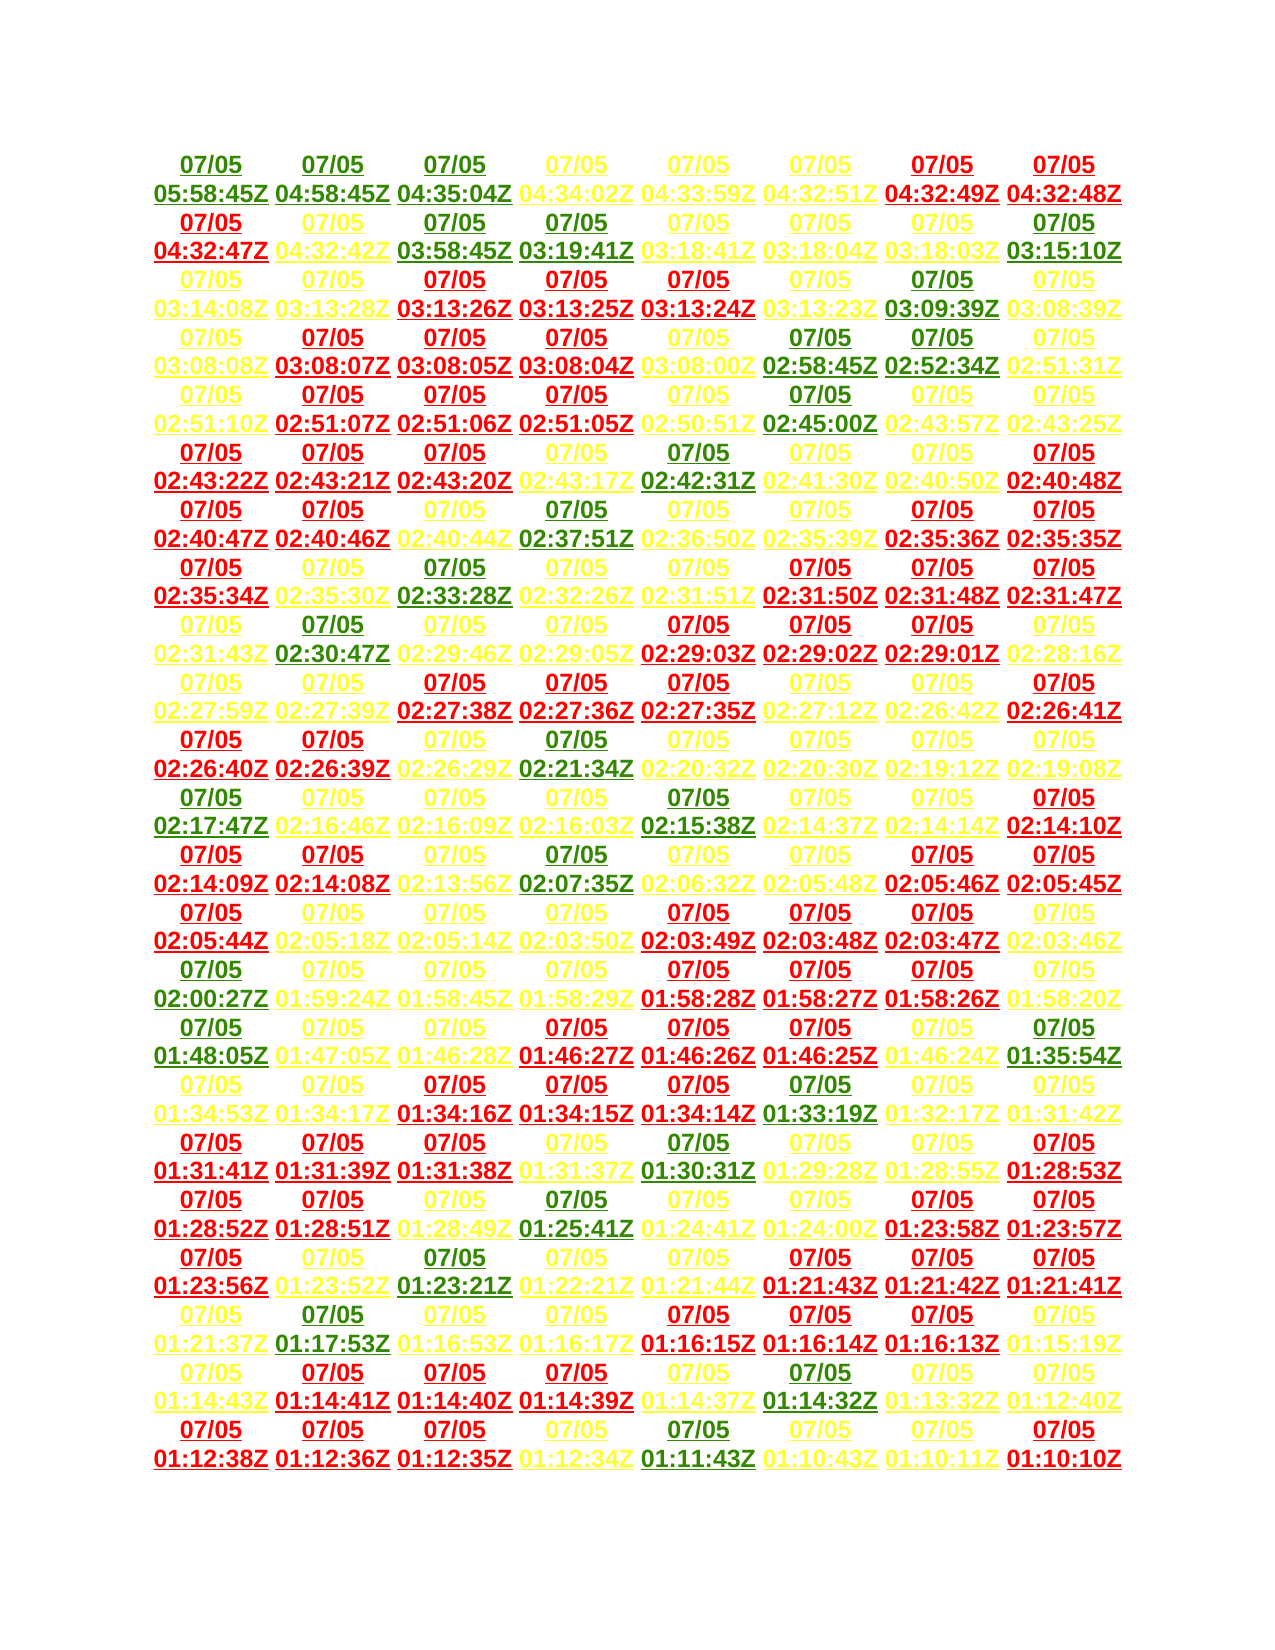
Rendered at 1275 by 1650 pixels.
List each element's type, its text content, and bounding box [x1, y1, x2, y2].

table_cell 07/05 01:35:54Z [1003, 1013, 1125, 1070]
table_cell 07/05 02:29:05Z [516, 610, 637, 667]
table_cell 07/05 01:46:27Z [516, 1013, 637, 1070]
table_cell 07/05 01:34:14Z [638, 1070, 759, 1127]
table_cell 07/05 02:43:21Z [272, 438, 394, 495]
table_cell 07/05 03:18:41Z [638, 208, 759, 265]
table_cell 07/05 02:16:46Z [272, 783, 394, 840]
table_cell 07/05 01:48:05Z [150, 1013, 272, 1070]
table_cell 07/05 02:41:30Z [759, 438, 881, 495]
table_cell 07/05 02:26:41Z [1003, 668, 1125, 725]
table_cell 07/05 01:24:00Z [759, 1185, 881, 1242]
table_cell 07/05 02:37:51Z [516, 495, 637, 552]
table_cell 07/05 03:58:45Z [394, 208, 516, 265]
table_cell 07/05 03:13:24Z [638, 265, 759, 322]
table_cell 07/05 02:43:20Z [394, 438, 516, 495]
table_cell 07/05 01:21:42Z [881, 1243, 1003, 1300]
table_cell 07/05 01:16:14Z [759, 1300, 881, 1357]
table_cell 07/05 01:14:40Z [394, 1358, 516, 1415]
table_cell 07/05 02:27:38Z [394, 668, 516, 725]
table_cell 07/05 03:08:05Z [394, 323, 516, 380]
table_cell 07/05 01:31:42Z [1003, 1070, 1125, 1127]
table_cell 07/05 04:32:48Z [1003, 150, 1125, 207]
table_cell 07/05 02:32:26Z [516, 553, 637, 610]
table_cell 07/05 01:24:41Z [638, 1185, 759, 1242]
table_cell 07/05 02:43:22Z [150, 438, 272, 495]
table_cell 07/05 02:13:56Z [394, 840, 516, 897]
table_cell 07/05 01:31:41Z [150, 1128, 272, 1185]
table_cell 07/05 01:10:11Z [881, 1415, 1003, 1472]
table_cell 07/05 02:29:03Z [638, 610, 759, 667]
table_cell 07/05 02:35:30Z [272, 553, 394, 610]
table_cell 07/05 02:29:46Z [394, 610, 516, 667]
table_cell 07/05 01:46:26Z [638, 1013, 759, 1070]
table_cell 07/05 01:32:17Z [881, 1070, 1003, 1127]
table_cell 07/05 01:23:58Z [881, 1185, 1003, 1242]
table_cell 07/05 02:15:38Z [638, 783, 759, 840]
table_cell 07/05 02:20:32Z [638, 725, 759, 782]
table_cell 07/05 02:51:05Z [516, 380, 637, 437]
table_cell 07/05 02:51:31Z [1003, 323, 1125, 380]
table_cell 07/05 01:58:20Z [1003, 955, 1125, 1012]
table_cell 07/05 02:14:37Z [759, 783, 881, 840]
table_cell 07/05 03:09:39Z [881, 265, 1003, 322]
table_cell 07/05 02:58:45Z [759, 323, 881, 380]
table_cell 07/05 02:05:14Z [394, 898, 516, 955]
table_cell 07/05 02:42:31Z [638, 438, 759, 495]
table_cell 07/05 01:58:29Z [516, 955, 637, 1012]
table_cell 07/05 02:35:36Z [881, 495, 1003, 552]
table_cell 07/05 02:03:46Z [1003, 898, 1125, 955]
table_cell 07/05 01:17:53Z [272, 1300, 394, 1357]
table_cell 07/05 01:46:24Z [881, 1013, 1003, 1070]
table_cell 07/05 01:10:43Z [759, 1415, 881, 1472]
table_cell 07/05 01:11:43Z [638, 1415, 759, 1472]
table_cell 07/05 02:03:47Z [881, 898, 1003, 955]
table_cell 07/05 03:18:03Z [881, 208, 1003, 265]
table_cell 07/05 04:32:47Z [150, 208, 272, 265]
table_cell 07/05 01:28:55Z [881, 1128, 1003, 1185]
table_cell 07/05 01:28:53Z [1003, 1128, 1125, 1185]
table_cell 07/05 01:31:39Z [272, 1128, 394, 1185]
table_cell 07/05 01:31:38Z [394, 1128, 516, 1185]
table_cell 07/05 02:51:07Z [272, 380, 394, 437]
table_cell 07/05 02:51:10Z [150, 380, 272, 437]
table_cell 07/05 03:08:00Z [638, 323, 759, 380]
table_cell 07/05 02:40:46Z [272, 495, 394, 552]
table_cell 07/05 02:14:14Z [881, 783, 1003, 840]
table_cell 07/05 01:12:36Z [272, 1415, 394, 1472]
table_cell 07/05 03:13:28Z [272, 265, 394, 322]
table_cell 07/05 02:03:48Z [759, 898, 881, 955]
table_cell 07/05 01:14:37Z [638, 1358, 759, 1415]
table_cell 07/05 03:19:41Z [516, 208, 637, 265]
table_cell 07/05 02:50:51Z [638, 380, 759, 437]
table_cell 07/05 02:35:39Z [759, 495, 881, 552]
table_cell 07/05 02:27:35Z [638, 668, 759, 725]
table_cell 07/05 01:34:53Z [150, 1070, 272, 1127]
table_cell 07/05 02:31:50Z [759, 553, 881, 610]
table_cell 07/05 02:26:40Z [150, 725, 272, 782]
table_cell 07/05 02:43:17Z [516, 438, 637, 495]
table_cell 07/05 03:15:10Z [1003, 208, 1125, 265]
table_cell 07/05 02:27:59Z [150, 668, 272, 725]
table_cell 07/05 01:16:13Z [881, 1300, 1003, 1357]
table_cell 07/05 01:22:21Z [516, 1243, 637, 1300]
table_cell 07/05 03:08:39Z [1003, 265, 1125, 322]
table_cell 07/05 01:33:19Z [759, 1070, 881, 1127]
table_cell 07/05 02:36:50Z [638, 495, 759, 552]
table_cell 07/05 02:43:57Z [881, 380, 1003, 437]
table_cell 07/05 01:34:17Z [272, 1070, 394, 1127]
table_cell 07/05 02:43:25Z [1003, 380, 1125, 437]
table_cell 07/05 02:17:47Z [150, 783, 272, 840]
table_cell 07/05 02:05:46Z [881, 840, 1003, 897]
table_cell 07/05 01:23:56Z [150, 1243, 272, 1300]
table_cell 07/05 02:31:48Z [881, 553, 1003, 610]
table_cell 07/05 02:33:28Z [394, 553, 516, 610]
table_cell 07/05 02:27:39Z [272, 668, 394, 725]
table_cell 07/05 04:32:51Z [759, 150, 881, 207]
table_cell 07/05 02:19:12Z [881, 725, 1003, 782]
table_cell 07/05 02:27:12Z [759, 668, 881, 725]
table_cell 07/05 02:45:00Z [759, 380, 881, 437]
table_cell 07/05 01:58:27Z [759, 955, 881, 1012]
table_cell 07/05 01:16:15Z [638, 1300, 759, 1357]
table_cell 07/05 01:12:35Z [394, 1415, 516, 1472]
table_cell 07/05 01:28:51Z [272, 1185, 394, 1242]
table_cell 07/05 02:31:51Z [638, 553, 759, 610]
table_cell 07/05 02:52:34Z [881, 323, 1003, 380]
table_cell 07/05 02:28:16Z [1003, 610, 1125, 667]
table_cell 07/05 02:14:10Z [1003, 783, 1125, 840]
table_cell 07/05 02:31:43Z [150, 610, 272, 667]
table_cell 07/05 02:03:50Z [516, 898, 637, 955]
table_cell 07/05 02:14:09Z [150, 840, 272, 897]
table_cell 07/05 03:18:04Z [759, 208, 881, 265]
table_cell 07/05 02:35:34Z [150, 553, 272, 610]
table_cell 07/05 03:14:08Z [150, 265, 272, 322]
table_cell 07/05 02:05:48Z [759, 840, 881, 897]
table_cell 07/05 02:30:47Z [272, 610, 394, 667]
table_cell 07/05 02:00:27Z [150, 955, 272, 1012]
table_cell 07/05 03:13:25Z [516, 265, 637, 322]
table_cell 07/05 03:08:04Z [516, 323, 637, 380]
table_cell 07/05 03:13:26Z [394, 265, 516, 322]
table_cell 07/05 01:21:41Z [1003, 1243, 1125, 1300]
table_cell 07/05 01:21:43Z [759, 1243, 881, 1300]
table_cell 07/05 02:07:35Z [516, 840, 637, 897]
table_cell 07/05 02:19:08Z [1003, 725, 1125, 782]
table_cell 07/05 01:28:52Z [150, 1185, 272, 1242]
table_cell 07/05 02:21:34Z [516, 725, 637, 782]
table_cell 07/05 04:34:02Z [516, 150, 637, 207]
table_cell 07/05 05:58:45Z [150, 150, 272, 207]
table_cell 07/05 01:23:21Z [394, 1243, 516, 1300]
table_cell 07/05 02:29:01Z [881, 610, 1003, 667]
table_cell 07/05 04:58:45Z [272, 150, 394, 207]
table_cell 07/05 02:40:44Z [394, 495, 516, 552]
table_cell 07/05 04:32:42Z [272, 208, 394, 265]
table_cell 07/05 01:14:41Z [272, 1358, 394, 1415]
table_cell 07/05 01:58:26Z [881, 955, 1003, 1012]
table_cell 07/05 01:12:38Z [150, 1415, 272, 1472]
table_cell 07/05 01:34:15Z [516, 1070, 637, 1127]
table_cell 07/05 01:21:44Z [638, 1243, 759, 1300]
table_cell 07/05 01:12:34Z [516, 1415, 637, 1472]
table_cell 07/05 02:51:06Z [394, 380, 516, 437]
table_cell 07/05 01:46:28Z [394, 1013, 516, 1070]
table_cell 07/05 01:21:37Z [150, 1300, 272, 1357]
table_cell 07/05 01:58:45Z [394, 955, 516, 1012]
table_cell 07/05 01:16:53Z [394, 1300, 516, 1357]
table_cell 07/05 01:28:49Z [394, 1185, 516, 1242]
table_cell 07/05 01:47:05Z [272, 1013, 394, 1070]
table_cell 07/05 04:35:04Z [394, 150, 516, 207]
table_cell 07/05 01:31:37Z [516, 1128, 637, 1185]
table_cell 07/05 01:34:16Z [394, 1070, 516, 1127]
table_cell 07/05 01:16:17Z [516, 1300, 637, 1357]
table_cell 07/05 03:08:08Z [150, 323, 272, 380]
table_cell 07/05 02:05:18Z [272, 898, 394, 955]
table_cell 07/05 02:06:32Z [638, 840, 759, 897]
table_cell 07/05 02:40:48Z [1003, 438, 1125, 495]
table_cell 07/05 01:12:40Z [1003, 1358, 1125, 1415]
table_cell 07/05 02:40:50Z [881, 438, 1003, 495]
table_cell 07/05 01:23:52Z [272, 1243, 394, 1300]
table_cell 07/05 02:29:02Z [759, 610, 881, 667]
table_cell 07/05 04:32:49Z [881, 150, 1003, 207]
table_cell 07/05 01:14:39Z [516, 1358, 637, 1415]
table_cell 07/05 01:14:32Z [759, 1358, 881, 1415]
table_cell 07/05 01:23:57Z [1003, 1185, 1125, 1242]
table_cell 07/05 01:10:10Z [1003, 1415, 1125, 1472]
table_cell 07/05 01:14:43Z [150, 1358, 272, 1415]
table_cell 07/05 02:16:03Z [516, 783, 637, 840]
table_cell 07/05 02:31:47Z [1003, 553, 1125, 610]
table_cell 07/05 02:27:36Z [516, 668, 637, 725]
table_cell 07/05 01:46:25Z [759, 1013, 881, 1070]
table_cell 07/05 01:15:19Z [1003, 1300, 1125, 1357]
table_cell 07/05 02:35:35Z [1003, 495, 1125, 552]
table_cell 07/05 02:05:44Z [150, 898, 272, 955]
table_cell 07/05 01:30:31Z [638, 1128, 759, 1185]
table_cell 07/05 02:05:45Z [1003, 840, 1125, 897]
table_cell 07/05 02:26:42Z [881, 668, 1003, 725]
table_cell 07/05 01:25:41Z [516, 1185, 637, 1242]
table_cell 07/05 02:14:08Z [272, 840, 394, 897]
table_cell 07/05 01:13:32Z [881, 1358, 1003, 1415]
table_cell 07/05 02:26:39Z [272, 725, 394, 782]
table_cell 07/05 01:59:24Z [272, 955, 394, 1012]
table_cell 07/05 01:58:28Z [638, 955, 759, 1012]
table_cell 07/05 02:16:09Z [394, 783, 516, 840]
table_cell 07/05 02:40:47Z [150, 495, 272, 552]
table_cell 07/05 03:13:23Z [759, 265, 881, 322]
table_cell 07/05 02:26:29Z [394, 725, 516, 782]
table_cell 07/05 02:20:30Z [759, 725, 881, 782]
table_cell 07/05 01:29:28Z [759, 1128, 881, 1185]
table_cell 07/05 02:03:49Z [638, 898, 759, 955]
table_cell 07/05 04:33:59Z [638, 150, 759, 207]
table_cell 07/05 03:08:07Z [272, 323, 394, 380]
